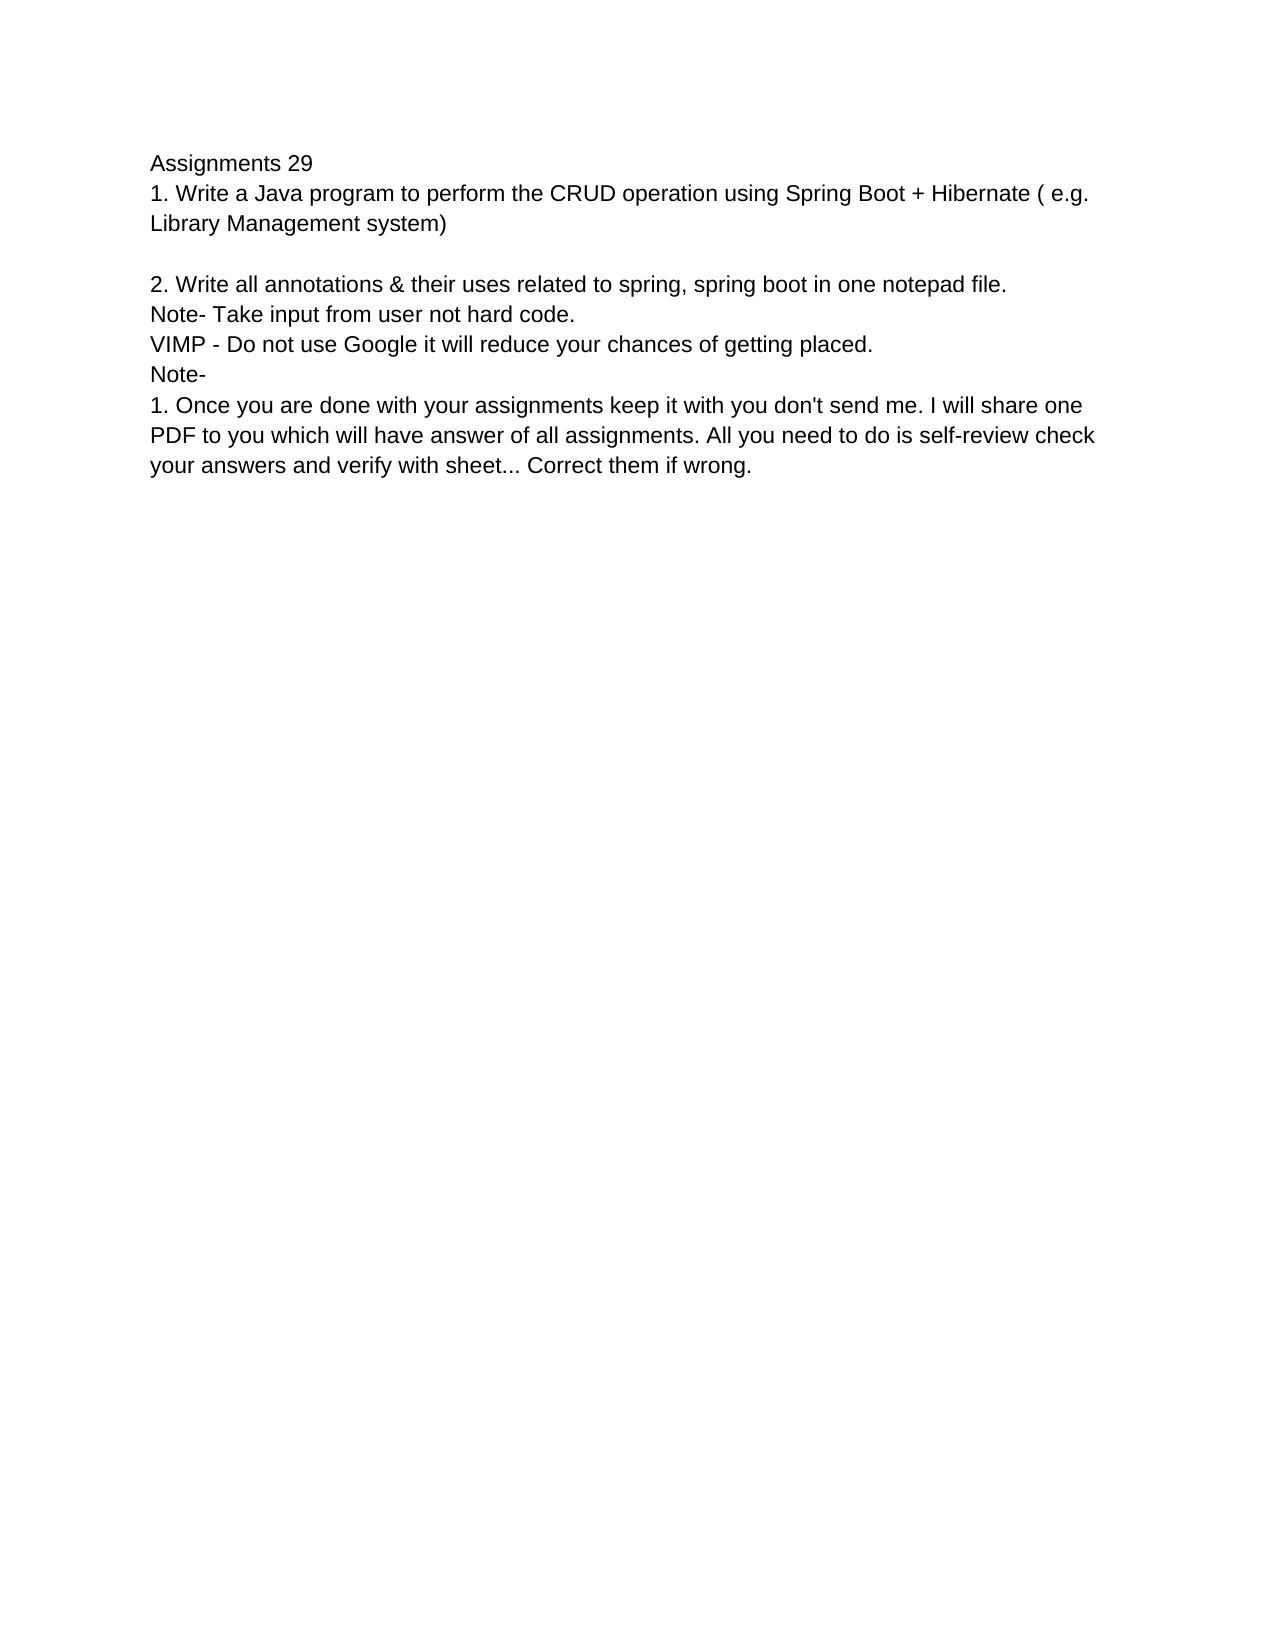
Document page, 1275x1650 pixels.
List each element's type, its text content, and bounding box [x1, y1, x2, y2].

text 1. Write a Java program to perform the CRUD operation using Spring Boot + Hibernate ( e.g. Library Management system) [150, 180, 1125, 237]
text Assignments 29 [150, 150, 1125, 176]
text Note- [150, 361, 1125, 388]
text 2. Write all annotations & their uses related to spring, spring boot in one notepad file. [150, 271, 1125, 297]
text VIMP - Do not use Google it will reduce your chances of getting placed. [150, 331, 1125, 358]
text Note- Take input from user not hard code. [150, 301, 1125, 327]
text 1. Once you are done with your assignments keep it with you don't send me. I will share one PDF to you which will have answer of all assignments. All you need to do is self-review check your answers and verify with sheet... Correct them if wrong. [150, 392, 1125, 478]
